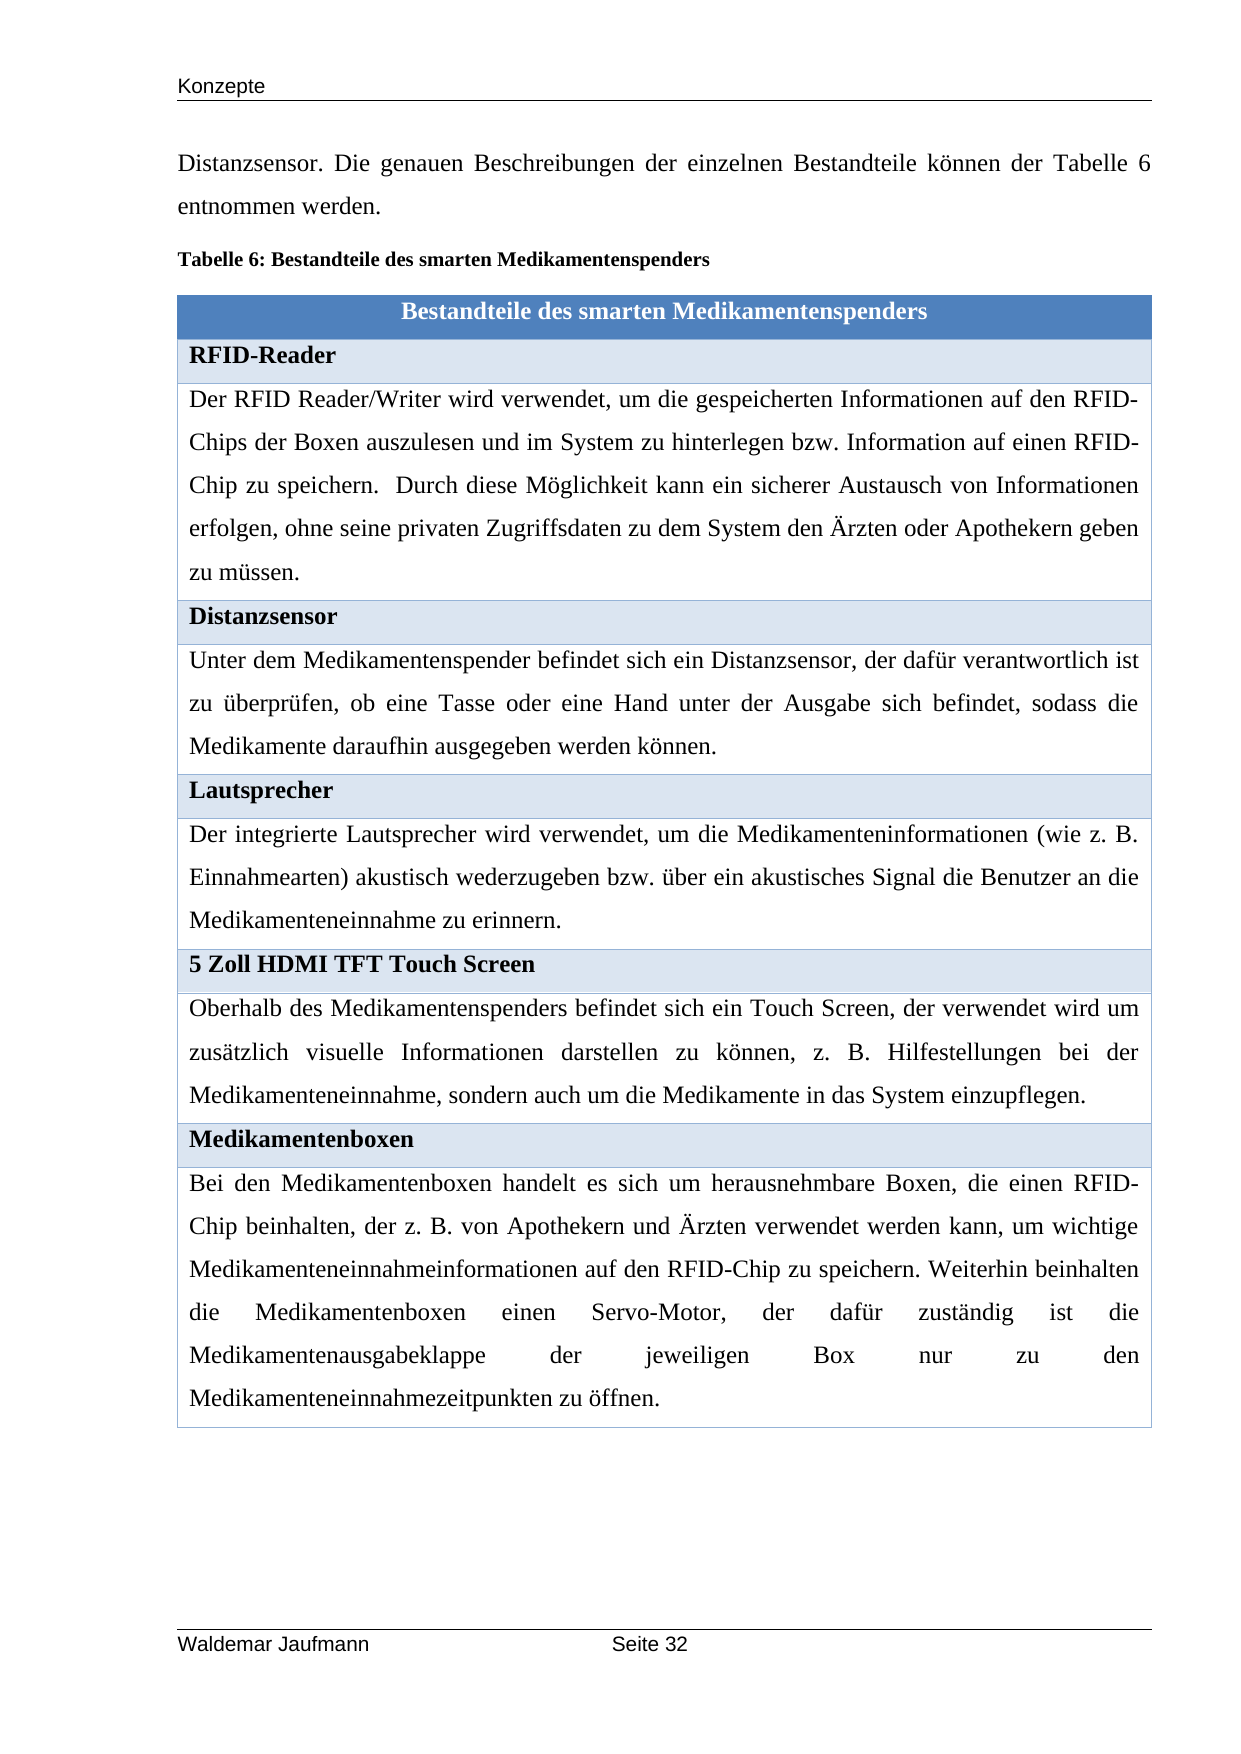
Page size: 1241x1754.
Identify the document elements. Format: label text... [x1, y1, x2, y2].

table_cell Der RFID Reader/Writer wird verwendet, um die gespeicherten Informationen auf den RFID-Chips der Boxen auszulesen und im System zu hinterlegen bzw. Information auf einen RFID-Chip zu speichern. Durch diese Möglichkeit kann ein sicherer Austausch von Informationen erfolgen, ohne seine privaten Zugriffsdaten zu dem System den Ärzten oder Apothekern geben zu müssen. [178, 384, 1151, 600]
table_cell 5 Zoll HDMI TFT Touch Screen [178, 950, 1151, 992]
table_cell Distanzsensor [178, 601, 1151, 644]
table_cell Lautsprecher [178, 775, 1151, 818]
table_cell Der integrierte Lautsprecher wird verwendet, um die Medikamenteninformationen (wie z. B. Einnahmearten) akustisch wederzugeben bzw. über ein akustisches Signal die Benutzer an die Medikamenteneinnahme zu erinnern. [178, 819, 1151, 948]
table_cell Bei den Medikamentenboxen handelt es sich um herausnehmbare Boxen, die einen RFID-Chip beinhalten, der z. B. von Apothekern und Ärzten verwendet werden kann, um wichtige Medikamenteneinnahmeinformationen auf den RFID-Chip zu speichern. Weiterhin beinhalten die Medikamentenboxen einen Servo-Motor, der dafür zuständig ist die Medikamentenausgabeklappe der jeweiligen Box nur zu den Medikamenteneinnahmezeitpunkten zu öffnen. [178, 1168, 1151, 1427]
table_cell Oberhalb des Medikamentenspenders befindet sich ein Touch Screen, der verwendet wird um zusätzlich visuelle Informationen darstellen zu können, z. B. Hilfestellungen bei der Medikamenteneinnahme, sondern auch um die Medikamente in das System einzupflegen. [178, 994, 1151, 1123]
table_cell Unter dem Medikamentenspender befindet sich ein Distanzsensor, der dafür verantwortlich ist zu überprüfen, ob eine Tasse oder eine Hand unter der Ausgabe sich befindet, sodass die Medikamente daraufhin ausgegeben werden können. [178, 645, 1151, 774]
table_cell Medikamentenboxen [178, 1124, 1151, 1167]
table_cell RFID-Reader [178, 340, 1151, 383]
table_header Bestandteile des smarten Medikamentenspenders [178, 296, 1151, 339]
